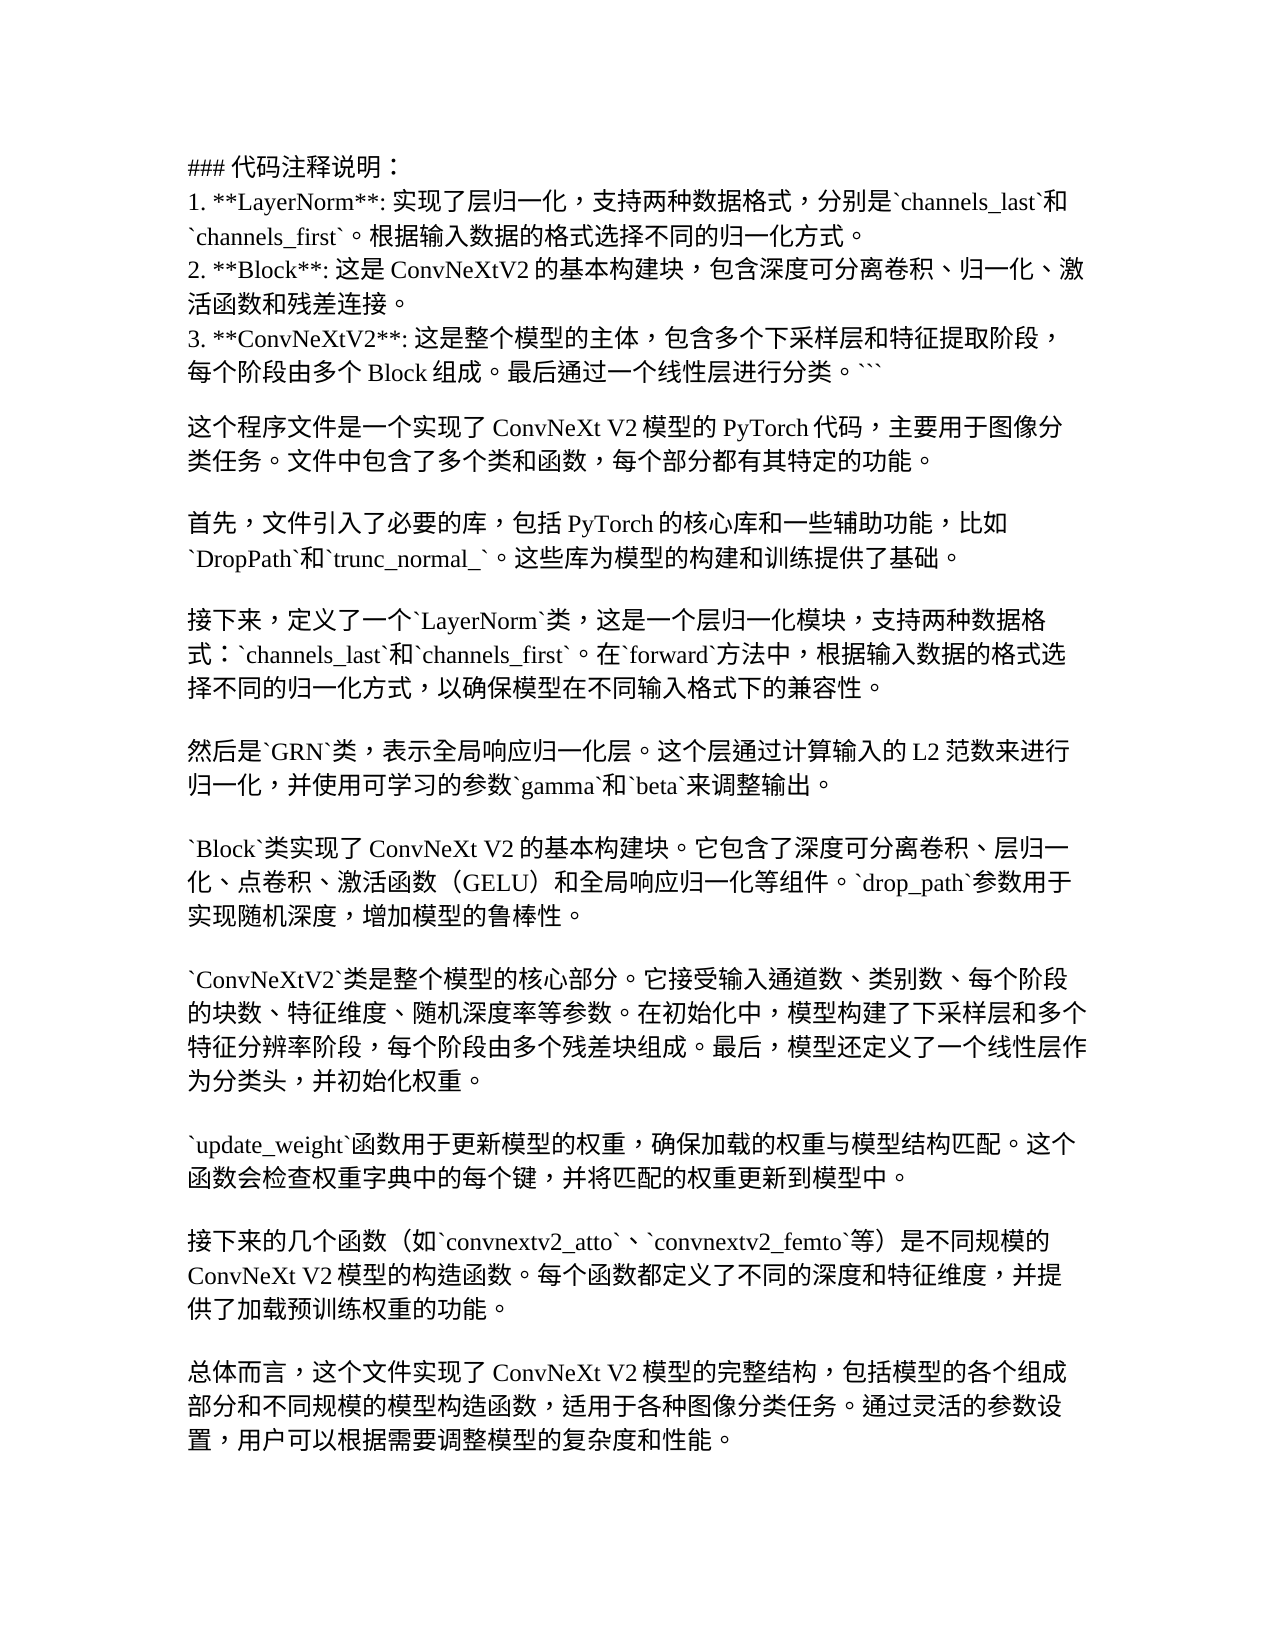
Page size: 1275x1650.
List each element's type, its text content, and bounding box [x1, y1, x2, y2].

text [187, 150, 1087, 388]
text 这个程序文件是一个实现了ConvNeXt V2模型的PyTorch代码，主要用于图像分类任务。文件中包含了多个类和函数，每个部分都有其特定的功能。 首先，文件引入了必要的库，包括PyTorch的核心库和一些辅助功能，比如`DropPath`和`trunc_normal_`。这些库为模型的构建和训练提供了基础。 接下来，定义了一个`LayerNorm`类，这是一个层归一化模块，支持两种数据格式：`channels_last`和`channels_first`。在`forward`方法中，根据输入数据的格式选择不同的归一化方式，以确保模型在不同输入格式下的兼容性。 然后是`GRN`类，表示全局响应归一化层。这个层通过计算输入的L2范数来进行归一化，并使用可学习的参数`gamma`和`beta`来调整输出。 `Block`类实现了ConvNeXt V2的基本构建块。它包含了深度可分离卷积、层归一化、点卷积、激活函数（GELU）和全局响应归一化等组件。`drop_path`参数用于实现随机深度，增加模型的鲁棒性。 `ConvNeXtV2`类是整个模型的核心部分。它接受输入通道数、类别数、每个阶段的块数、特征维度、随机深度率等参数。在初始化中，模型构建了下采样层和多个特征分辨率阶段，每个阶段由多个残差块组成。最后，模型还定义了一个线性层作为分类头，并初始化权重。 `update_weight`函数用于更新模型的权重，确保加载的权重与模型结构匹配。这个函数会检查权重字典中的每个键，并将匹配的权重更新到模型中。 接下来的几个函数（如`convnextv2_atto`、`convnextv2_femto`等）是不同规模的ConvNeXt V2模型的构造函数。每个函数都定义了不同的深度和特征维度，并提供了加载预训练权重的功能。 总体而言，这个文件实现了ConvNeXt V2模型的完整结构，包括模型的各个组成部分和不同规模的模型构造函数，适用于各种图像分类任务。通过灵活的参数设置，用户可以根据需要调整模型的复杂度和性能。 [187, 409, 1087, 1457]
